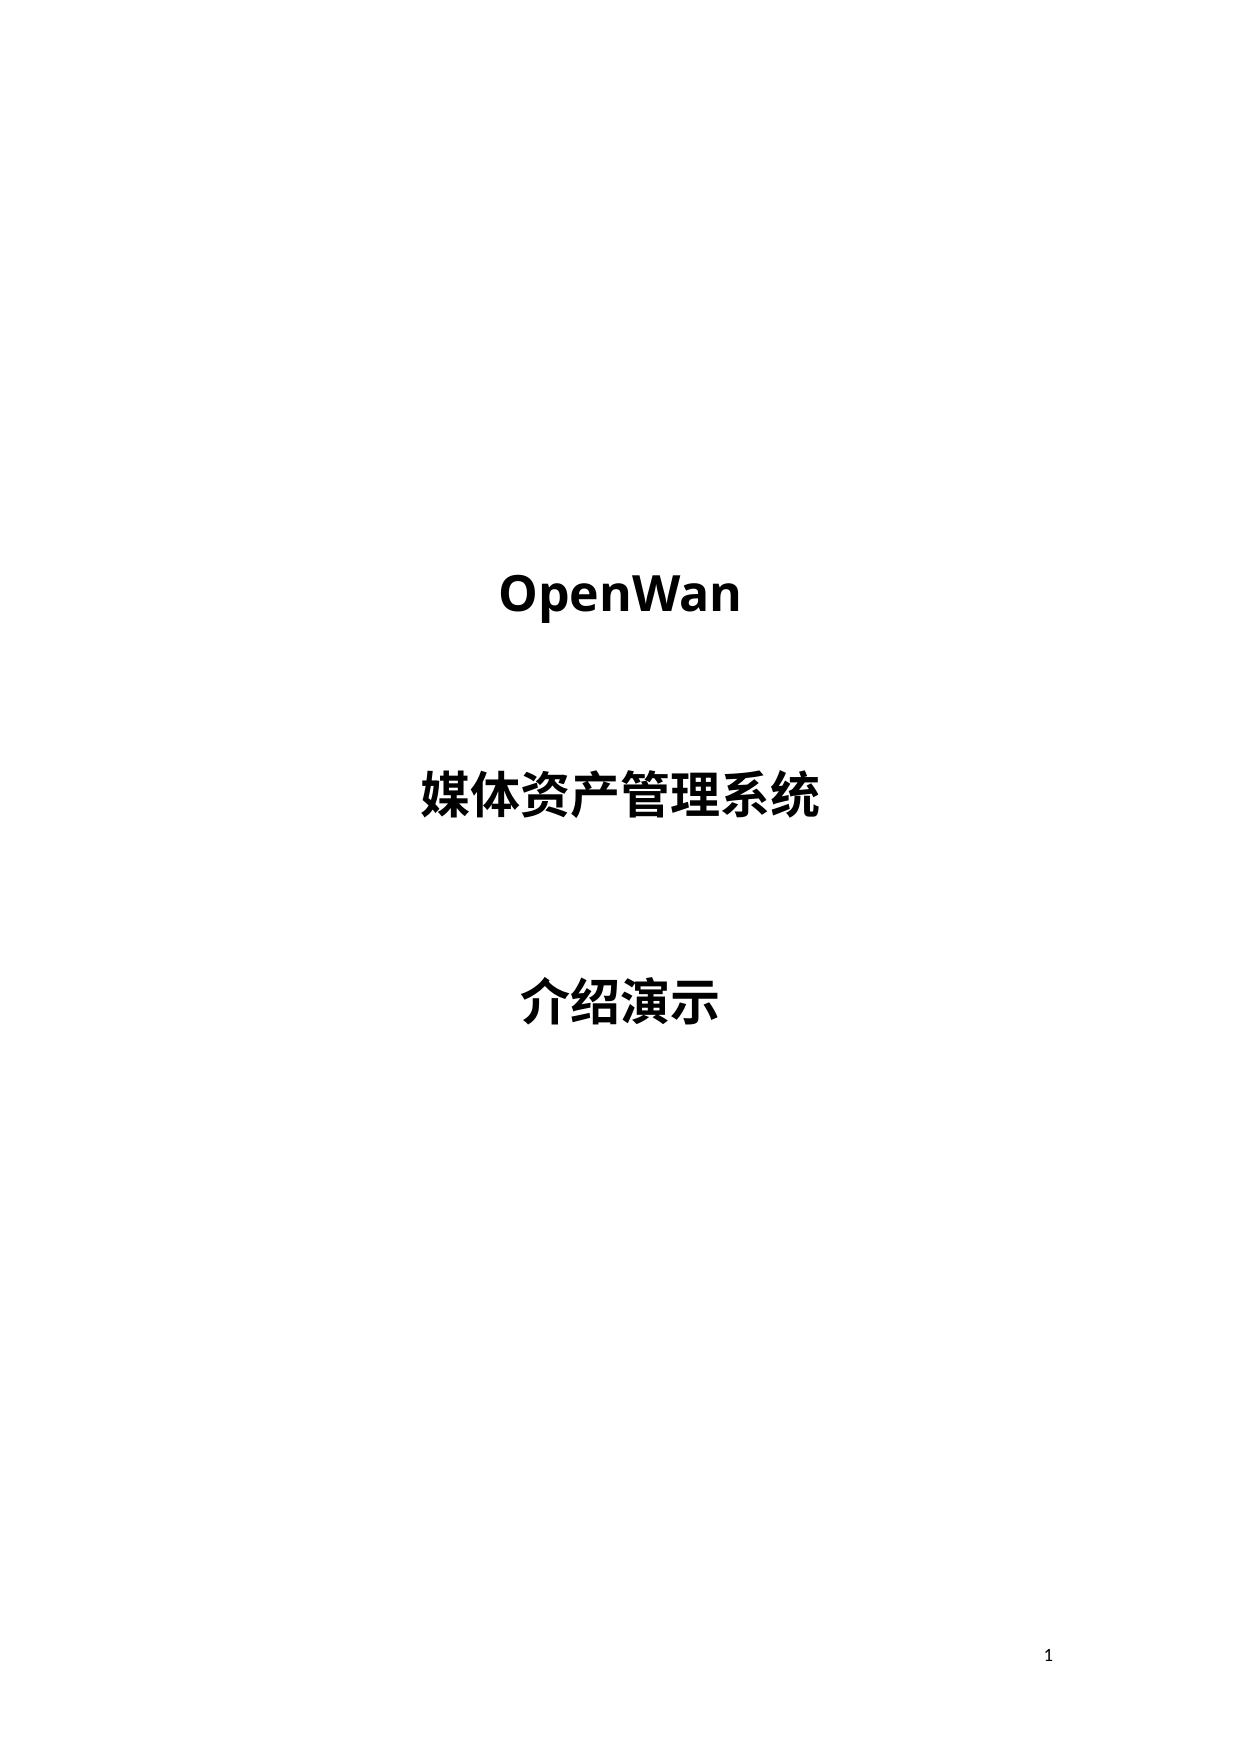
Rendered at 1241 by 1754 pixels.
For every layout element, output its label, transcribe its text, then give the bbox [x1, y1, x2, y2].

text 媒体资产管理系统 [187, 743, 1053, 841]
text OpenWan [187, 544, 1053, 641]
text 介绍演示 [187, 949, 1053, 1047]
